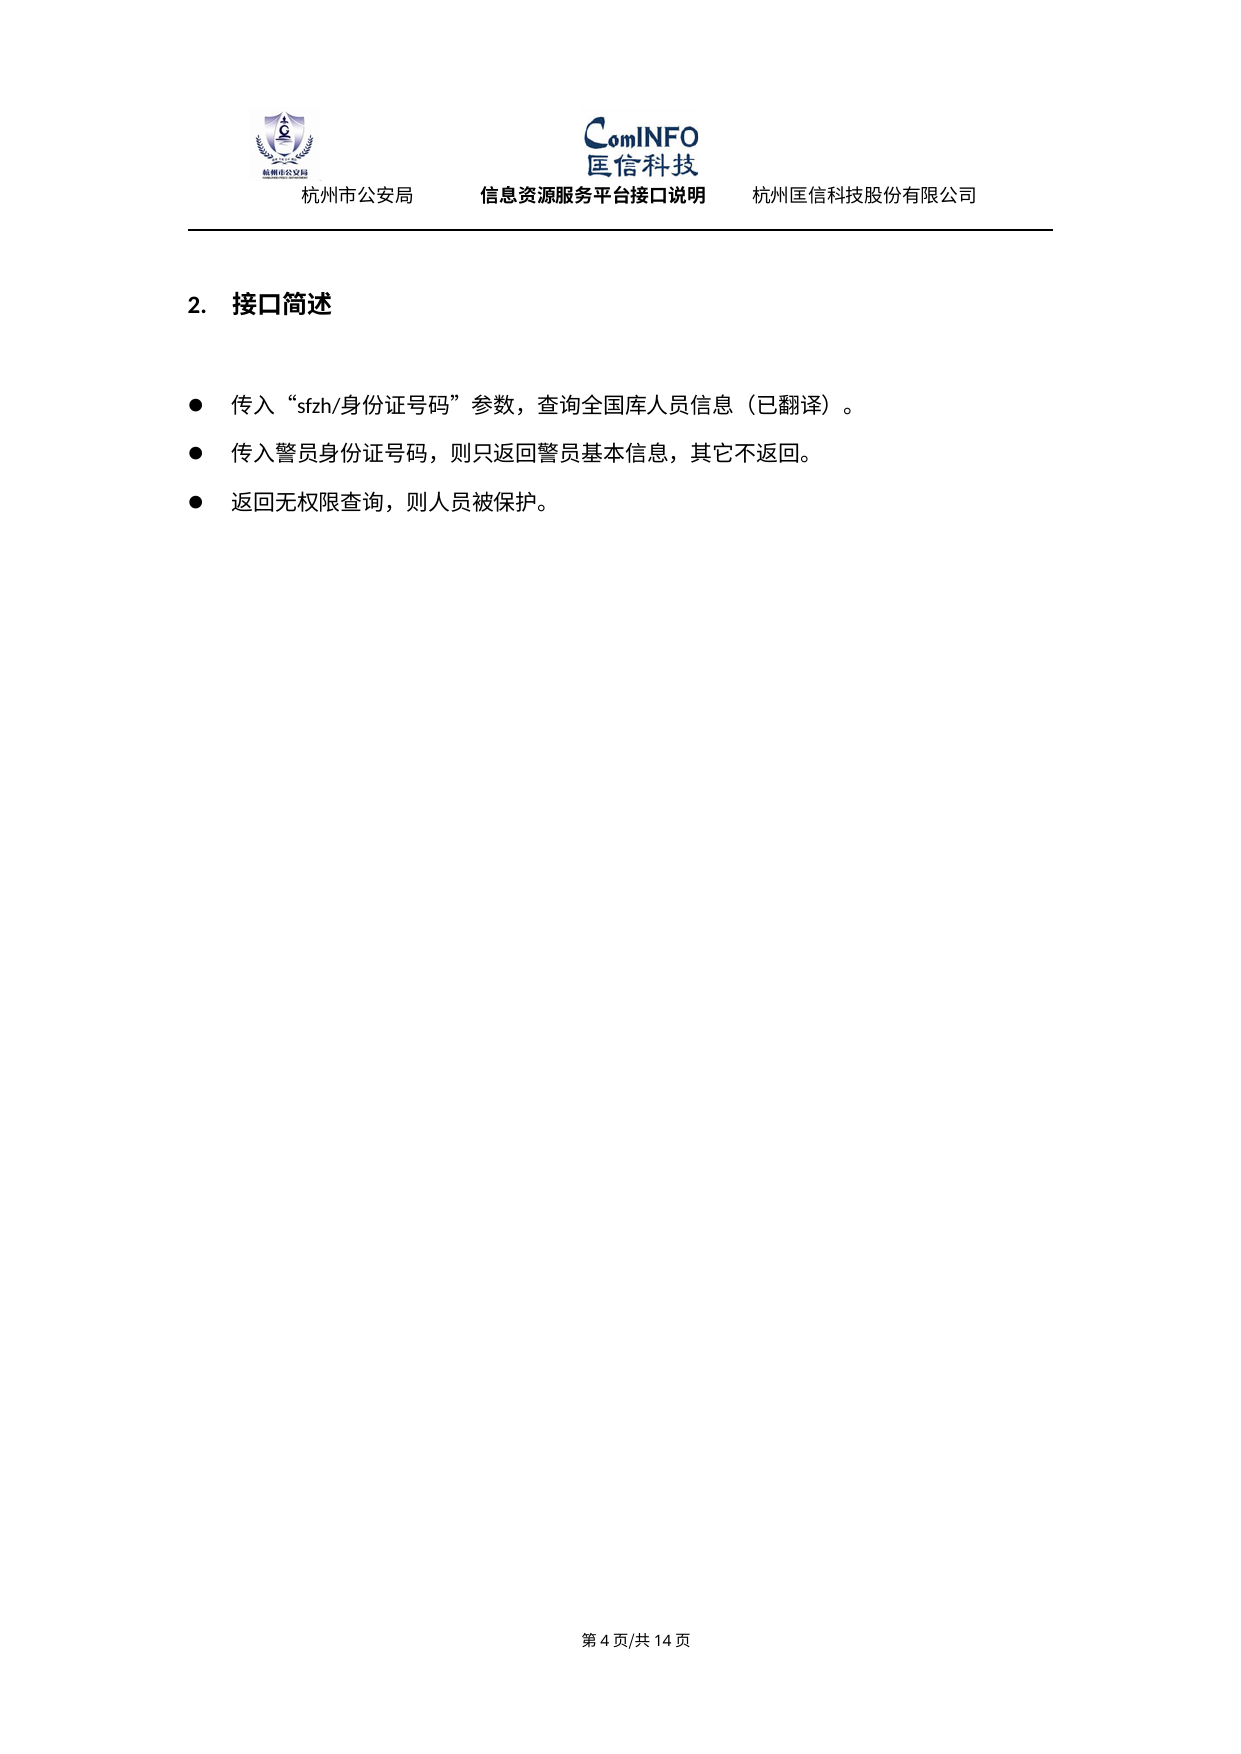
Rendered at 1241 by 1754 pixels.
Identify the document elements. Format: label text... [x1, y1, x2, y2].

subtitle 接口简述 [187, 270, 1053, 335]
list 传入“sfzh/身份证号码”参数，查询全国库人员信息（已翻译）。 [187, 388, 1053, 420]
picture [225, 107, 344, 181]
picture [580, 88, 699, 181]
list 传入警员身份证号码，则只返回警员基本信息，其它不返回。 [187, 436, 1053, 468]
list 返回无权限查询，则人员被保护。 [187, 484, 1053, 517]
